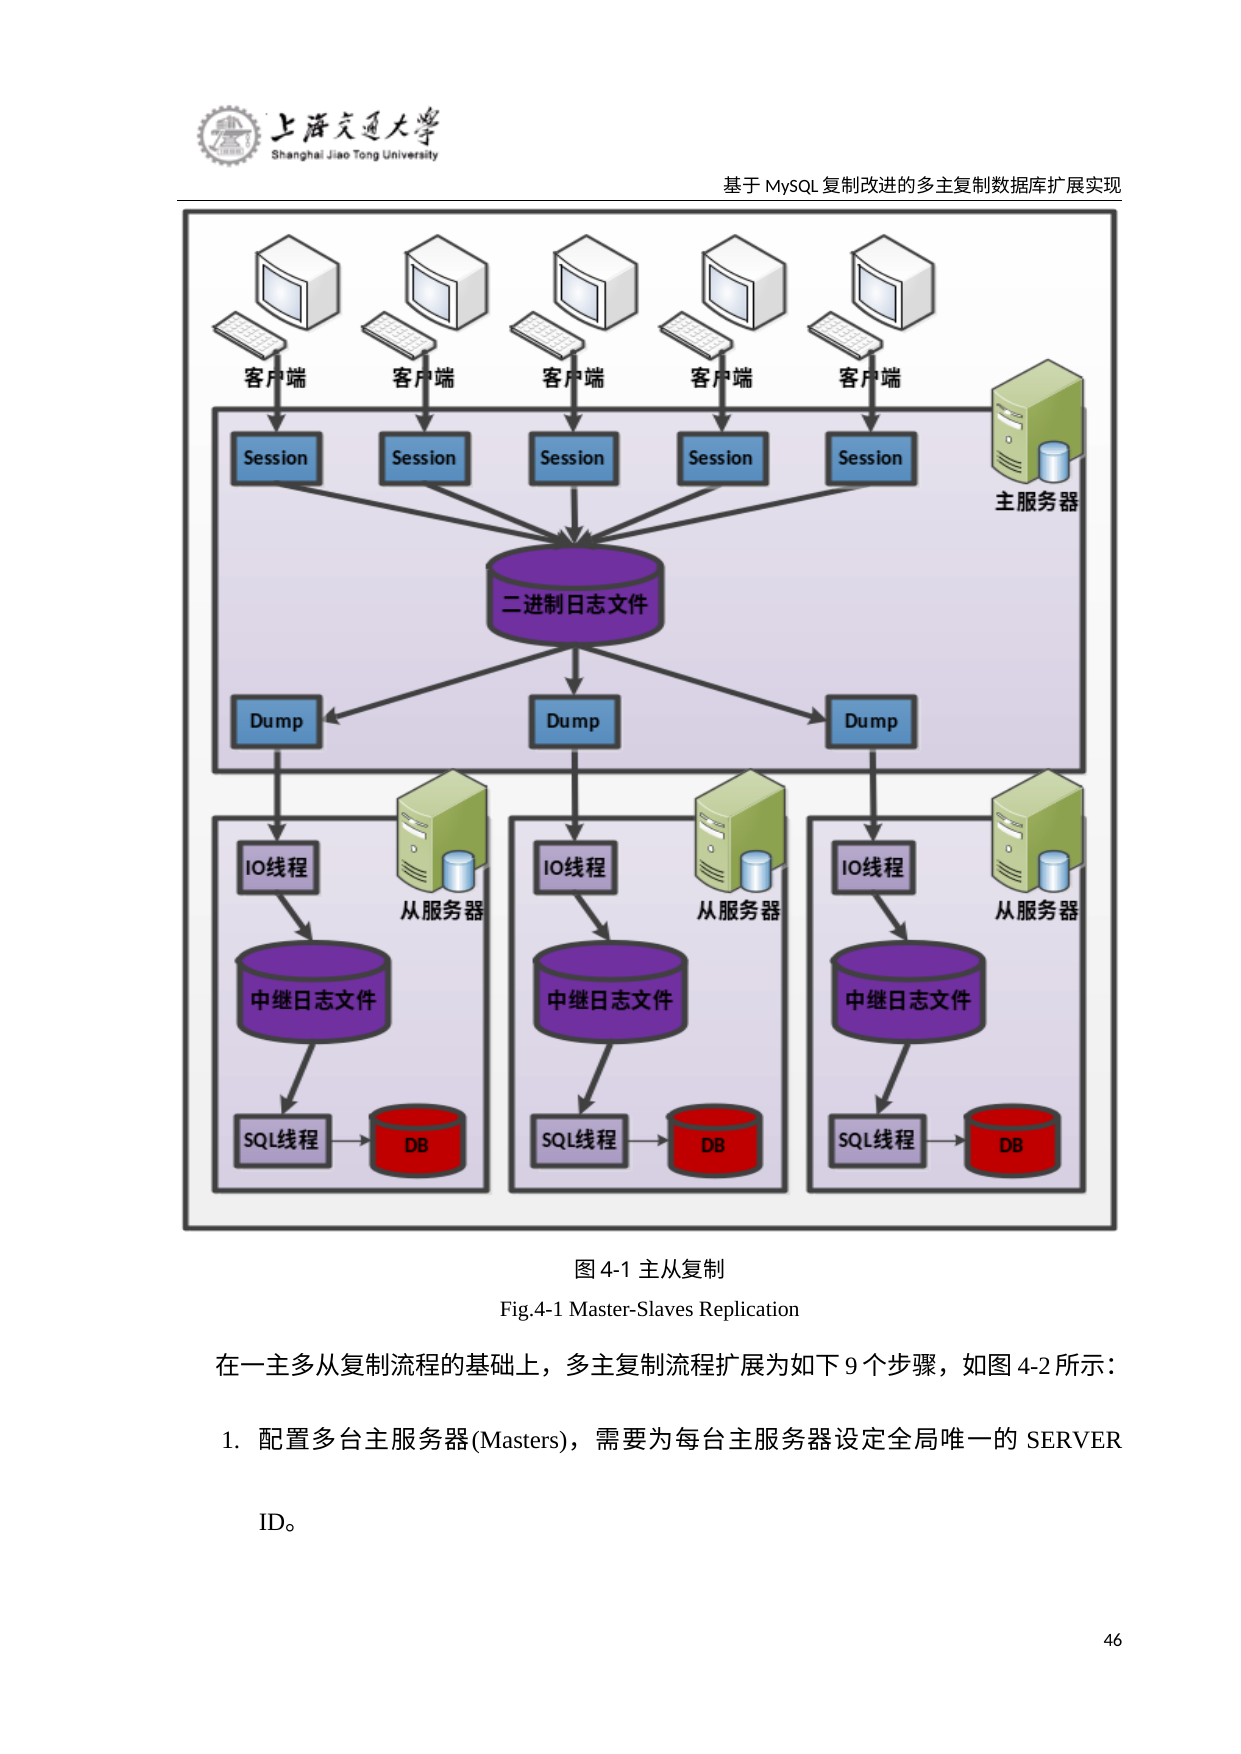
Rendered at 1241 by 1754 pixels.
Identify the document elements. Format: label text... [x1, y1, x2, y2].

text 在一主多从复制流程的基础上，多主复制流程扩展为如下9个步骤，如图4-2所示： [177, 1331, 1122, 1396]
text 图4-1 主从复制 [177, 204, 1122, 1284]
text Fig.4-1 Master-Slaves Replication [177, 1292, 1122, 1325]
list 配置多台主服务器(Masters)，需要为每台主服务器设定全局唯一的SERVER ID。 [221, 1405, 1122, 1552]
picture [177, 88, 455, 171]
